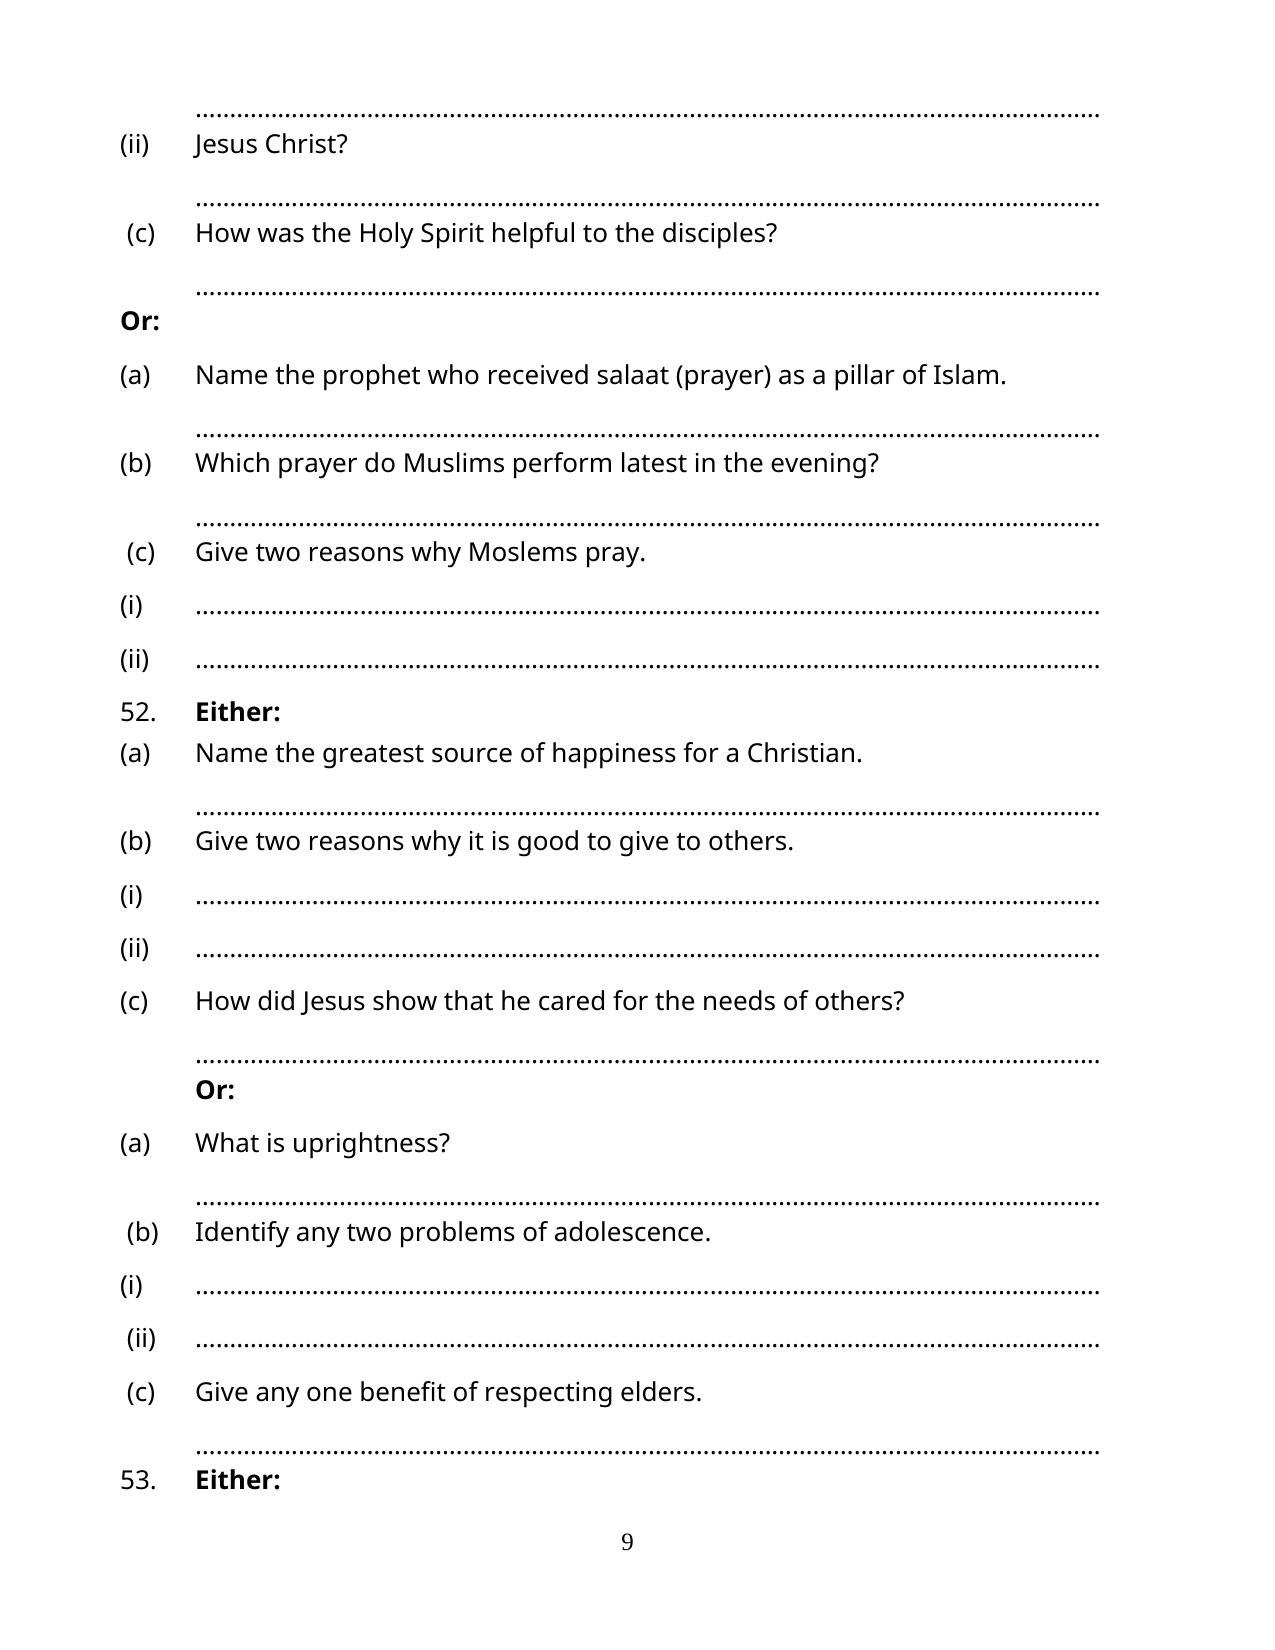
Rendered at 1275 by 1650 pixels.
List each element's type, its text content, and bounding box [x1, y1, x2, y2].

text (i) …………………………………………………………………………………………………………………… [120, 876, 1134, 912]
text (ii) …………………………………………………………………………………………………………………… [120, 929, 1134, 965]
text …………………………………………………………………………………………………………………… [120, 787, 1134, 823]
text (i) …………………………………………………………………………………………………………………… [120, 587, 1134, 622]
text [120, 90, 1134, 126]
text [120, 267, 1134, 303]
text (a) Name the greatest source of happiness for a Christian. [120, 734, 1134, 770]
text Or: [120, 303, 1134, 338]
text …………………………………………………………………………………………………………………… [120, 1036, 1134, 1071]
text (b) Identify any two problems of adolescence. [120, 1213, 1134, 1249]
text 53. Either: [120, 1462, 1134, 1497]
text (c) Give any one benefit of respecting elders. [120, 1373, 1134, 1409]
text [120, 179, 1134, 214]
text (c) How did Jesus show that he cared for the needs of others? [120, 983, 1134, 1018]
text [120, 1426, 1134, 1462]
text (b) Give two reasons why it is good to give to others. [120, 823, 1134, 858]
text …………………………………………………………………………………………………………………… [120, 498, 1134, 534]
text (ii) Jesus Christ? [120, 126, 1134, 161]
text …………………………………………………………………………………………………………………… [120, 1178, 1134, 1213]
text 52. Either: [120, 693, 1134, 729]
text (c) Give two reasons why Moslems pray. [120, 534, 1134, 569]
text (ii) …………………………………………………………………………………………………………………… [120, 640, 1134, 676]
text (a) What is uprightness? [120, 1125, 1134, 1160]
text Or: [120, 1071, 1134, 1107]
text (a) Name the prophet who received salaat (prayer) as a pillar of Islam. [120, 356, 1134, 392]
text (b) Which prayer do Muslims perform latest in the evening? [120, 445, 1134, 481]
text (ii) …………………………………………………………………………………………………………………… [120, 1320, 1134, 1355]
text …………………………………………………………………………………………………………………… [120, 409, 1134, 445]
text (i) …………………………………………………………………………………………………………………… [120, 1267, 1134, 1302]
text (c) How was the Holy Spirit helpful to the disciples? [120, 214, 1134, 250]
